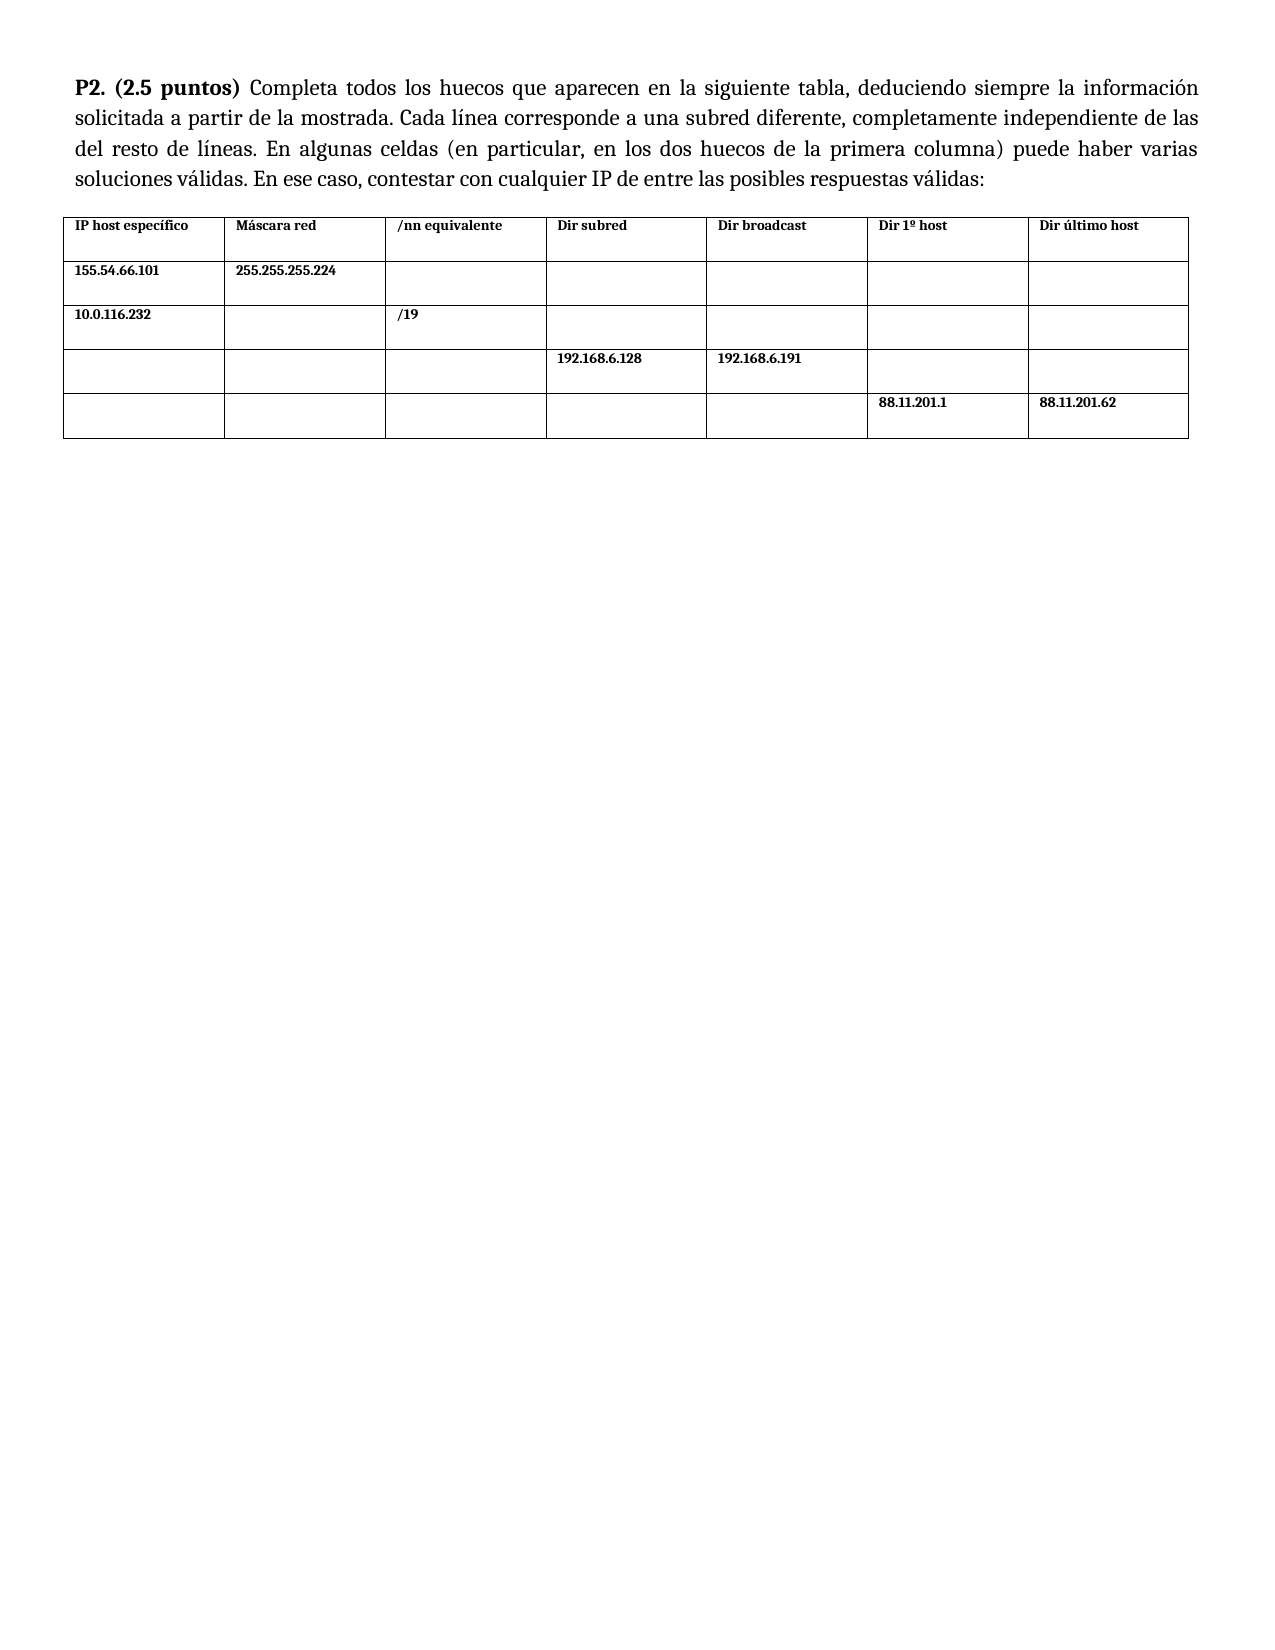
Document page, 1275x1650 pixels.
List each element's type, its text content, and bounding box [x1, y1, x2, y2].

table_cell [386, 262, 546, 305]
table_cell 88.11.201.1 [868, 394, 1028, 437]
table_cell 255.255.255.224 [225, 262, 385, 305]
table_cell [547, 394, 706, 437]
table_cell [64, 350, 224, 393]
table_cell 192.168.6.191 [707, 350, 867, 393]
table_header Dir último host [1029, 218, 1188, 261]
table_cell 10.0.116.232 [64, 306, 224, 349]
table_cell [225, 350, 385, 393]
table_cell [547, 262, 706, 305]
table_cell [386, 350, 546, 393]
table_cell [707, 262, 867, 305]
table_header Dir subred [547, 218, 706, 261]
table_cell [868, 306, 1028, 349]
table_cell 88.11.201.62 [1029, 394, 1188, 437]
table_cell [707, 394, 867, 437]
table_header Dir broadcast [707, 218, 867, 261]
table_cell [225, 394, 385, 437]
table_cell [868, 350, 1028, 393]
text P2. (2.5 puntos) Completa todos los huecos que aparecen en la siguiente tabla, deduciendo siempre la información solicitada a partir de la mostrada. Cada línea corresponde a una subred diferente, completamente independiente de las del resto de líneas. En algunas celdas (en particular, en los dos huecos de la primera columna) puede haber varias soluciones válidas. En ese caso, contestar con cualquier IP de entre las posibles respuestas válidas: [75, 75, 1200, 192]
table_header IP host específico [64, 218, 224, 261]
table_header /nn equivalente [386, 218, 546, 261]
table_cell [1029, 306, 1188, 349]
table_cell 192.168.6.128 [547, 350, 706, 393]
table_cell /19 [386, 306, 546, 349]
table_cell [868, 262, 1028, 305]
table_cell [1029, 350, 1188, 393]
table_cell [1029, 262, 1188, 305]
table_cell [707, 306, 867, 349]
table_header Dir 1º host [868, 218, 1028, 261]
table_cell [225, 306, 385, 349]
table_header Máscara red [225, 218, 385, 261]
table_cell 155.54.66.101 [64, 262, 224, 305]
table_cell [64, 394, 224, 437]
table_cell [386, 394, 546, 437]
table_cell [547, 306, 706, 349]
